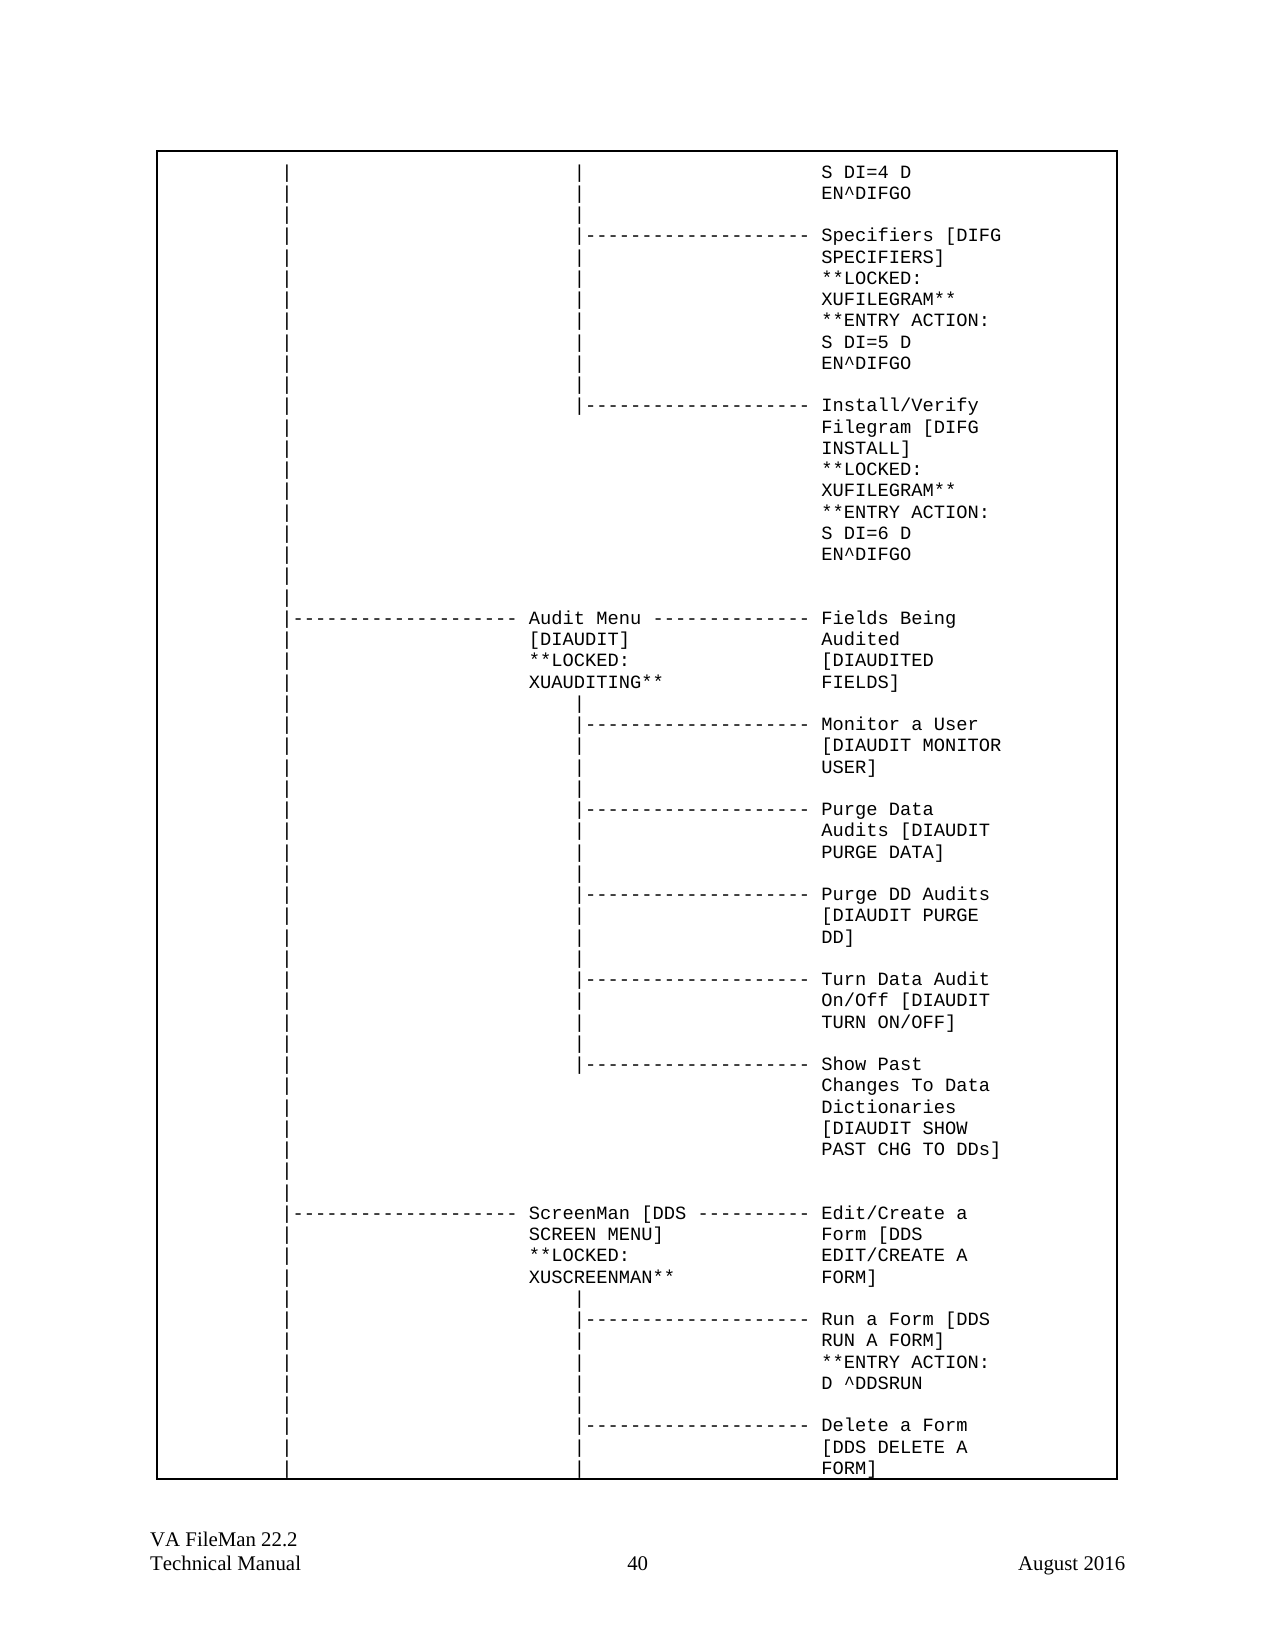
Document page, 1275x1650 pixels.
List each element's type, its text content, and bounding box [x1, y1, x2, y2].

text | SCREEN MENU] Form [DDS [158, 1212, 1116, 1234]
text | [158, 575, 1116, 596]
text | [DIAUDIT SHOW [158, 1106, 1116, 1127]
text | **LOCKED: [DIAUDITED [158, 639, 1116, 660]
text | | On/Off [DIAUDIT [158, 979, 1116, 1000]
text | | S DI=4 D [158, 152, 1116, 171]
text | XUAUDITING** FIELDS] [158, 660, 1116, 681]
text | **LOCKED: EDIT/CREATE A [158, 1234, 1116, 1255]
text | S DI=6 D [158, 511, 1116, 532]
text | | **ENTRY ACTION: [158, 299, 1116, 320]
text | |-------------------- Turn Data Audit [158, 957, 1116, 979]
text | | [158, 1276, 1116, 1297]
text | | PURGE DATA] [158, 830, 1116, 851]
text | |-------------------- Delete a Form [158, 1404, 1116, 1425]
text | | [158, 1382, 1116, 1404]
text | | [158, 362, 1116, 384]
text | | D ^DDSRUN [158, 1361, 1116, 1382]
text | |-------------------- Specifiers [DIFG [158, 214, 1116, 235]
text |-------------------- Audit Menu -------------- Fields Being [158, 596, 1116, 617]
text | | Audits [DIAUDIT [158, 809, 1116, 830]
text | [DIAUDIT] Audited [158, 617, 1116, 639]
text | | [DIAUDIT PURGE [158, 894, 1116, 915]
text | [158, 1170, 1116, 1191]
text | Filegram [DIFG [158, 405, 1116, 426]
text | | [158, 192, 1116, 214]
text |-------------------- ScreenMan [DDS ---------- Edit/Create a [158, 1191, 1116, 1212]
text | | [158, 681, 1116, 702]
text | | DD] [158, 915, 1116, 936]
text | | USER] [158, 745, 1116, 766]
text | | [DIAUDIT MONITOR [158, 724, 1116, 745]
text | | EN^DIFGO [158, 341, 1116, 362]
text | | **LOCKED: [158, 256, 1116, 277]
text | **ENTRY ACTION: [158, 490, 1116, 511]
text | |-------------------- Purge DD Audits [158, 872, 1116, 894]
text | | [158, 936, 1116, 957]
text | **LOCKED: [158, 447, 1116, 469]
text | | [158, 1021, 1116, 1042]
text | | [158, 766, 1116, 787]
text | |-------------------- Show Past [158, 1042, 1116, 1064]
text | | RUN A FORM] [158, 1319, 1116, 1340]
text | | TURN ON/OFF] [158, 1000, 1116, 1021]
text | |-------------------- Monitor a User [158, 702, 1116, 724]
text | [158, 554, 1116, 575]
text | |-------------------- Install/Verify [158, 384, 1116, 405]
text | Dictionaries [158, 1085, 1116, 1106]
text | |-------------------- Purge Data [158, 787, 1116, 809]
text | | EN^DIFGO [158, 171, 1116, 192]
text | PAST CHG TO DDs] [158, 1127, 1116, 1149]
text | EN^DIFGO [158, 532, 1116, 554]
text | Changes To Data [158, 1064, 1116, 1085]
text | | S DI=5 D [158, 320, 1116, 341]
text | |-------------------- Run a Form [DDS [158, 1297, 1116, 1319]
text | | SPECIFIERS] [158, 235, 1116, 256]
text | INSTALL] [158, 426, 1116, 447]
text | | [DDS DELETE A [158, 1425, 1116, 1446]
text | | **ENTRY ACTION: [158, 1340, 1116, 1361]
text | XUFILEGRAM** [158, 469, 1116, 490]
text | | XUFILEGRAM** [158, 277, 1116, 299]
text | | FORM] [158, 1446, 1116, 1478]
text | | [158, 851, 1116, 872]
text | XUSCREENMAN** FORM] [158, 1255, 1116, 1276]
text | [158, 1149, 1116, 1170]
